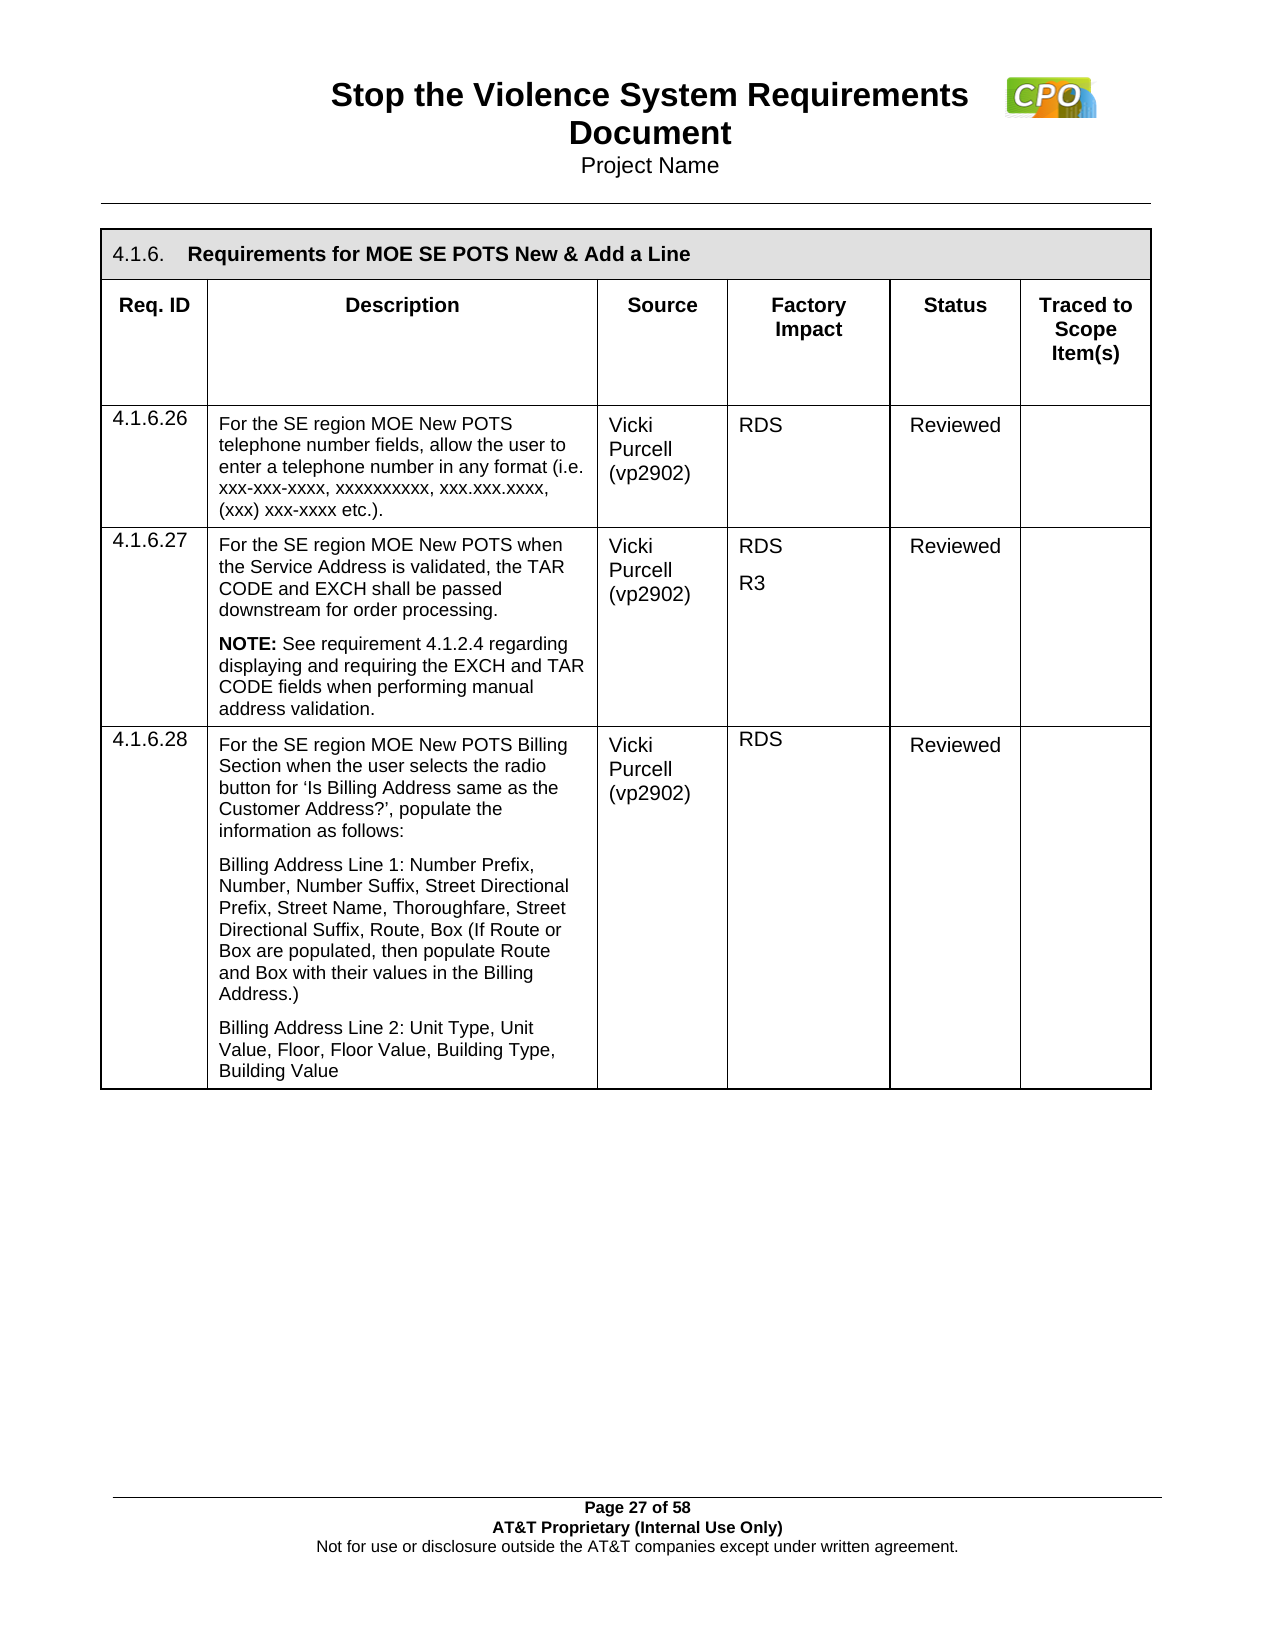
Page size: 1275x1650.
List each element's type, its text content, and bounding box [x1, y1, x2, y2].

table_cell Vicki Purcell (vp2902) [598, 727, 727, 1088]
table_cell JRD55 For the SE region MOE New POTS when the Service Address is validated, the TAR CODE and EXCH shall be passed downstream for order processing. NOTE: See requirement 4.1.2.4 regarding displaying and requiring the EXCH and TAR CODE fields when performing manual address validation. [208, 528, 597, 726]
table_cell Reviewed [891, 406, 1020, 526]
table_header Requirements for MOE SE POTS New & Add a Line [102, 230, 1150, 279]
table_cell [1021, 406, 1150, 526]
table_cell Status [891, 280, 1020, 404]
table_cell Req. ID [102, 280, 207, 404]
table_cell [1021, 528, 1150, 726]
table_cell Reviewed [891, 727, 1020, 1088]
picture [1005, 74, 1097, 118]
table_cell [102, 727, 207, 1088]
table_cell RDS R3 [728, 528, 889, 726]
table_cell Factory Impact [728, 280, 889, 404]
table_cell JRD56 For the SE region MOE New POTS Billing Section when the user selects the radio button for ‘Is Billing Address same as the Customer Address?’, populate the information as follows: Billing Address Line 1: Number Prefix, Number, Number Suffix, Street Directional Prefix, Street Name, Thoroughfare, Street Directional Suffix, Route, Box (If Route or Box are populated, then populate Route and Box with their values in the Billing Address.) Billing Address Line 2: Unit Type, Unit Value, Floor, Floor Value, Building Type, Building Value [208, 727, 597, 1088]
table_cell Source [598, 280, 727, 404]
table_cell Traced to Scope Item(s) [1021, 280, 1150, 404]
table_cell RDS [728, 406, 889, 526]
table_cell Vicki Purcell (vp2902) [598, 406, 727, 526]
table_cell Vicki Purcell (vp2902) [598, 528, 727, 726]
table_cell Reviewed [891, 528, 1020, 726]
table_cell [1021, 727, 1150, 1088]
table_cell [102, 528, 207, 726]
table_cell [102, 406, 207, 526]
table_cell Description [208, 280, 597, 404]
table_cell JRD54 For the SE region MOE New POTS telephone number fields, allow the user to enter a telephone number in any format (i.e. xxx-xxx-xxxx, xxxxxxxxxx, xxx.xxx.xxxx, (xxx) xxx-xxxx etc.). [208, 406, 597, 526]
table_cell RDS [728, 727, 889, 1088]
